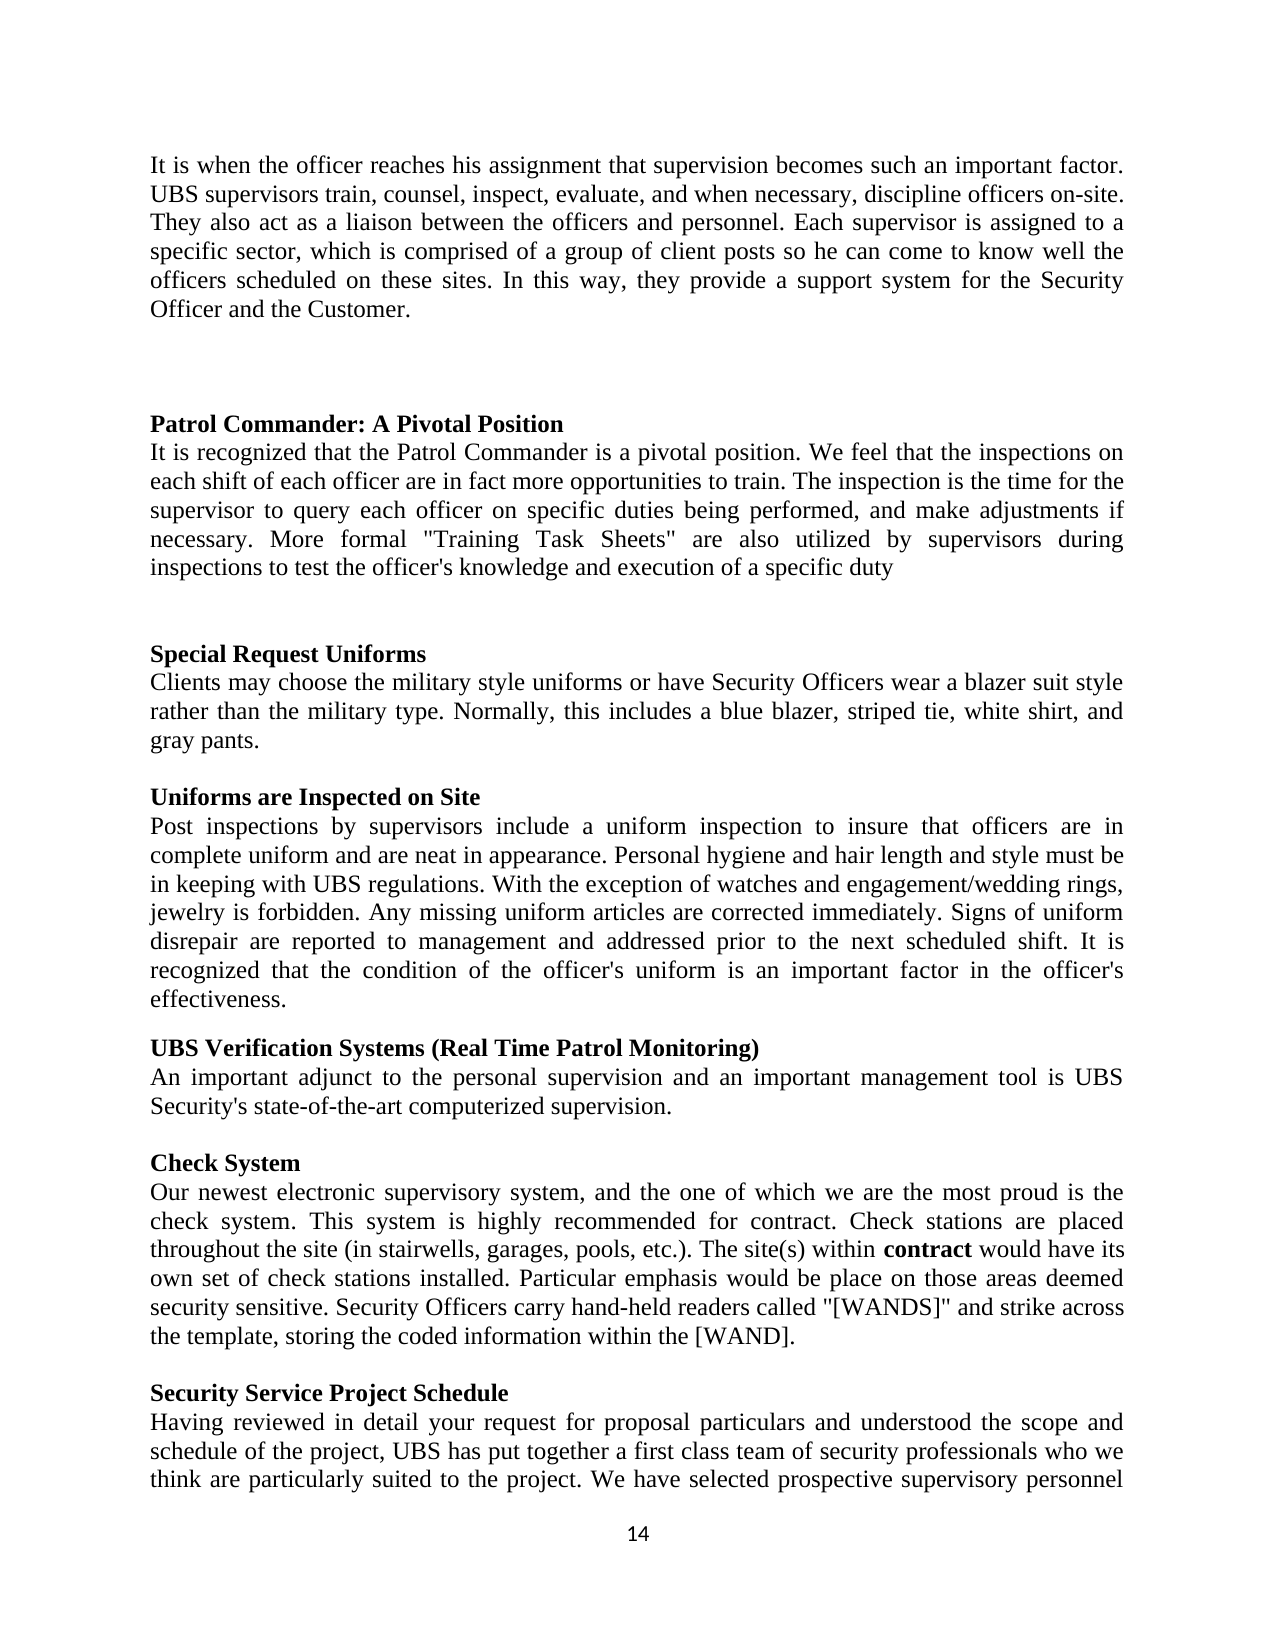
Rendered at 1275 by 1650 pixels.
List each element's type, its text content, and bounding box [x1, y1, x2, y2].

text Clients may choose the military style uniforms or have Security Officers wear a blazer suit style rather than the military type. Normally, this includes a blue blazer, striped tie, white shirt, and gray pants. [150, 667, 1125, 754]
text It is when the officer reaches his assignment that supervision becomes such an important factor. UBS supervisors train, counsel, inspect, evaluate, and when necessary, discipline officers on-site. They also act as a liaison between the officers and personnel. Each supervisor is assigned to a specific sector, which is comprised of a group of client posts so he can come to know well the officers scheduled on these sites. In this way, they provide a support system for the Security Officer and the Customer. [150, 150, 1125, 322]
text Post inspections by supervisors include a uniform inspection to insure that officers are in complete uniform and are neat in appearance. Personal hygiene and hair length and style must be in keeping with UBS regulations. With the exception of watches and engagement/wedding rings, jewelry is forbidden. Any missing uniform articles are corrected immediately. Signs of uniform disrepair are reported to management and addressed prior to the next scheduled shift. It is recognized that the condition of the officer's uniform is an important factor in the officer's effectiveness. [150, 811, 1125, 1012]
text Patrol Commander: A Pivotal Position [150, 409, 1125, 437]
text Security Service Project Schedule [150, 1378, 1125, 1407]
text Uniforms are Inspected on Site [150, 782, 1125, 811]
text An important adjunct to the personal supervision and an important management tool is UBS Security's state-of-the-art computerized supervision. [150, 1062, 1125, 1119]
text It is recognized that the Patrol Commander is a pivotal position. We feel that the inspections on each shift of each officer are in fact more opportunities to train. The inspection is the time for the supervisor to query each officer on specific duties being performed, and make adjustments if necessary. More formal "Training Task Sheets" are also utilized by supervisors during inspections to test the officer's knowledge and execution of a specific duty [150, 437, 1125, 581]
text Our newest electronic supervisory system, and the one of which we are the most proud is the check system. This system is highly recommended for contract. Check stations are placed throughout the site (in stairwells, garages, pools, etc.). The site(s) within contract would have its own set of check stations installed. Particular emphasis would be place on those areas deemed security sensitive. Security Officers carry hand-held readers called "[WANDS]" and strike across the template, storing the coded information within the [WAND]. [150, 1177, 1125, 1349]
text Check System [150, 1148, 1125, 1177]
text UBS Verification Systems (Real Time Patrol Monitoring) [150, 1033, 1125, 1062]
text Special Request Uniforms [150, 639, 1125, 667]
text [150, 1407, 1125, 1493]
